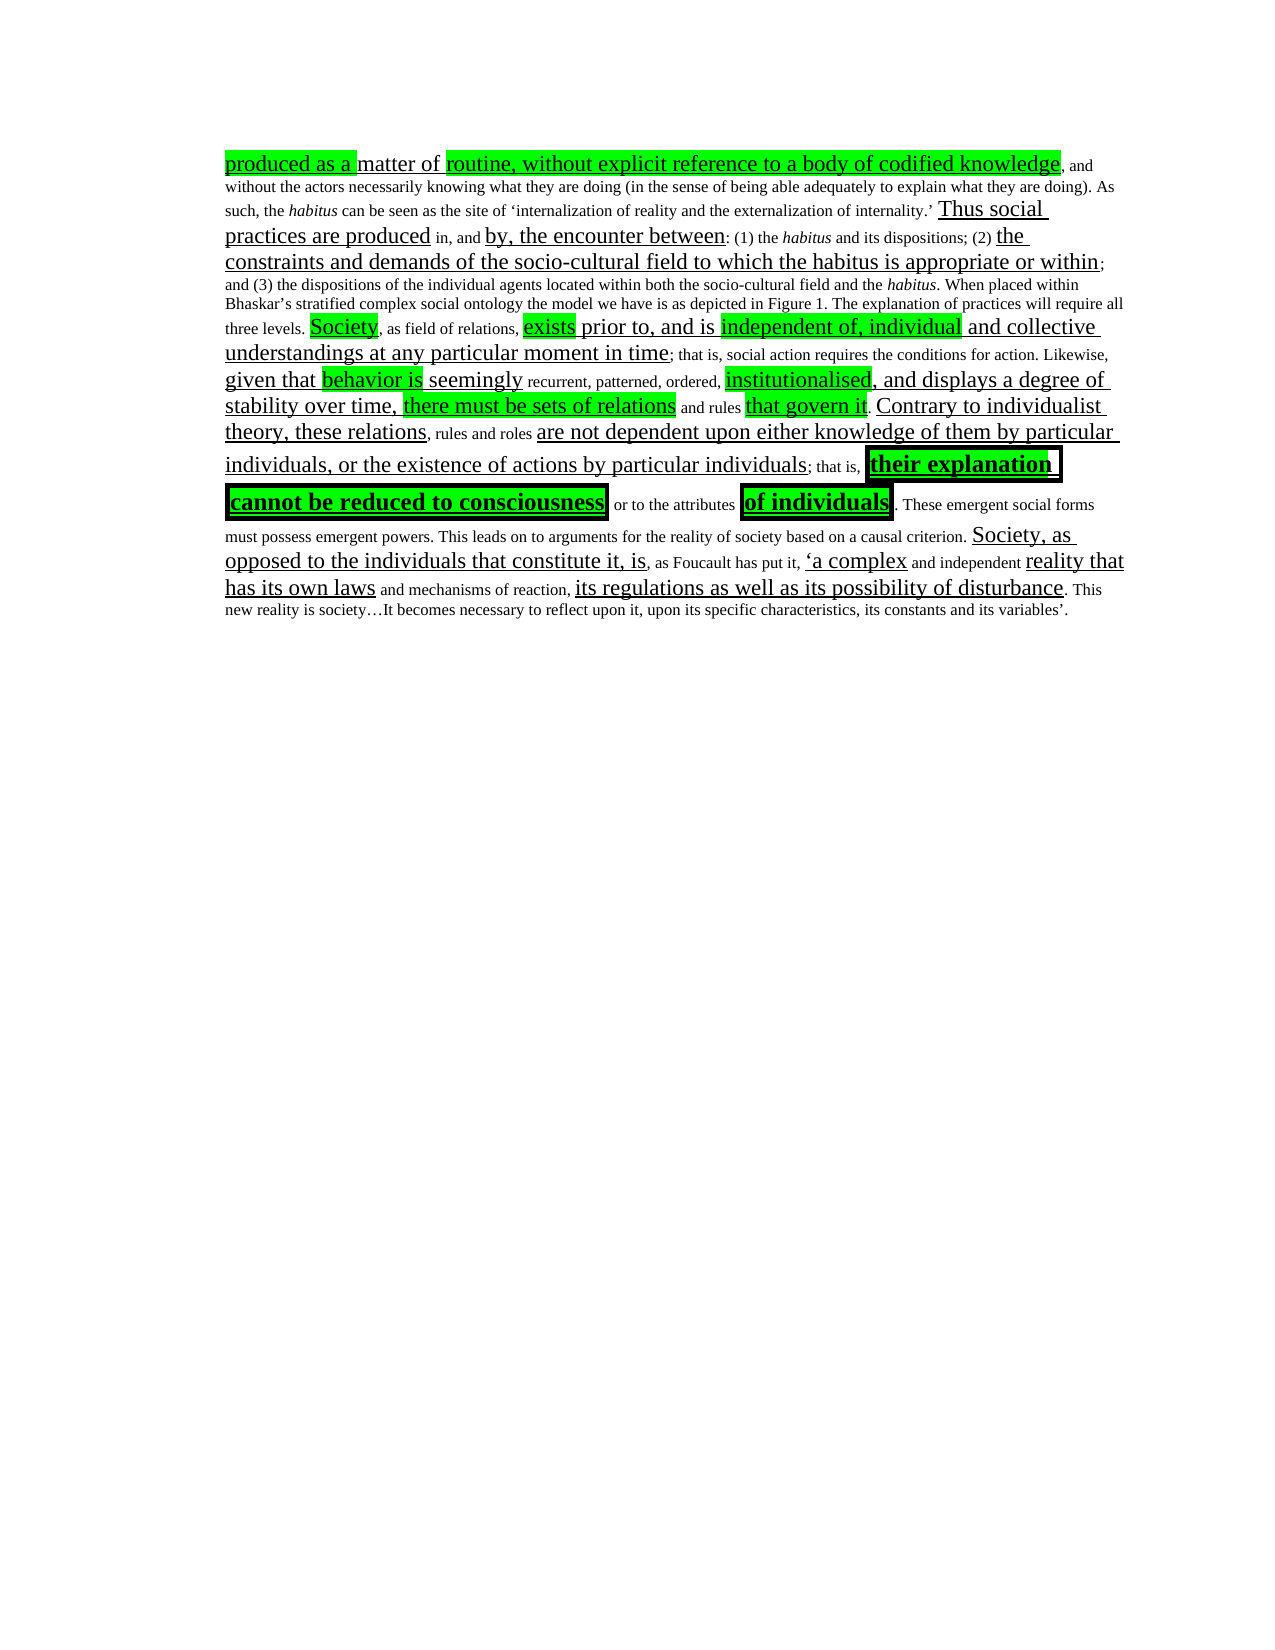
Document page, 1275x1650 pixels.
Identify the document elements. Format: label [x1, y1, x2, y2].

list [225, 150, 1125, 619]
